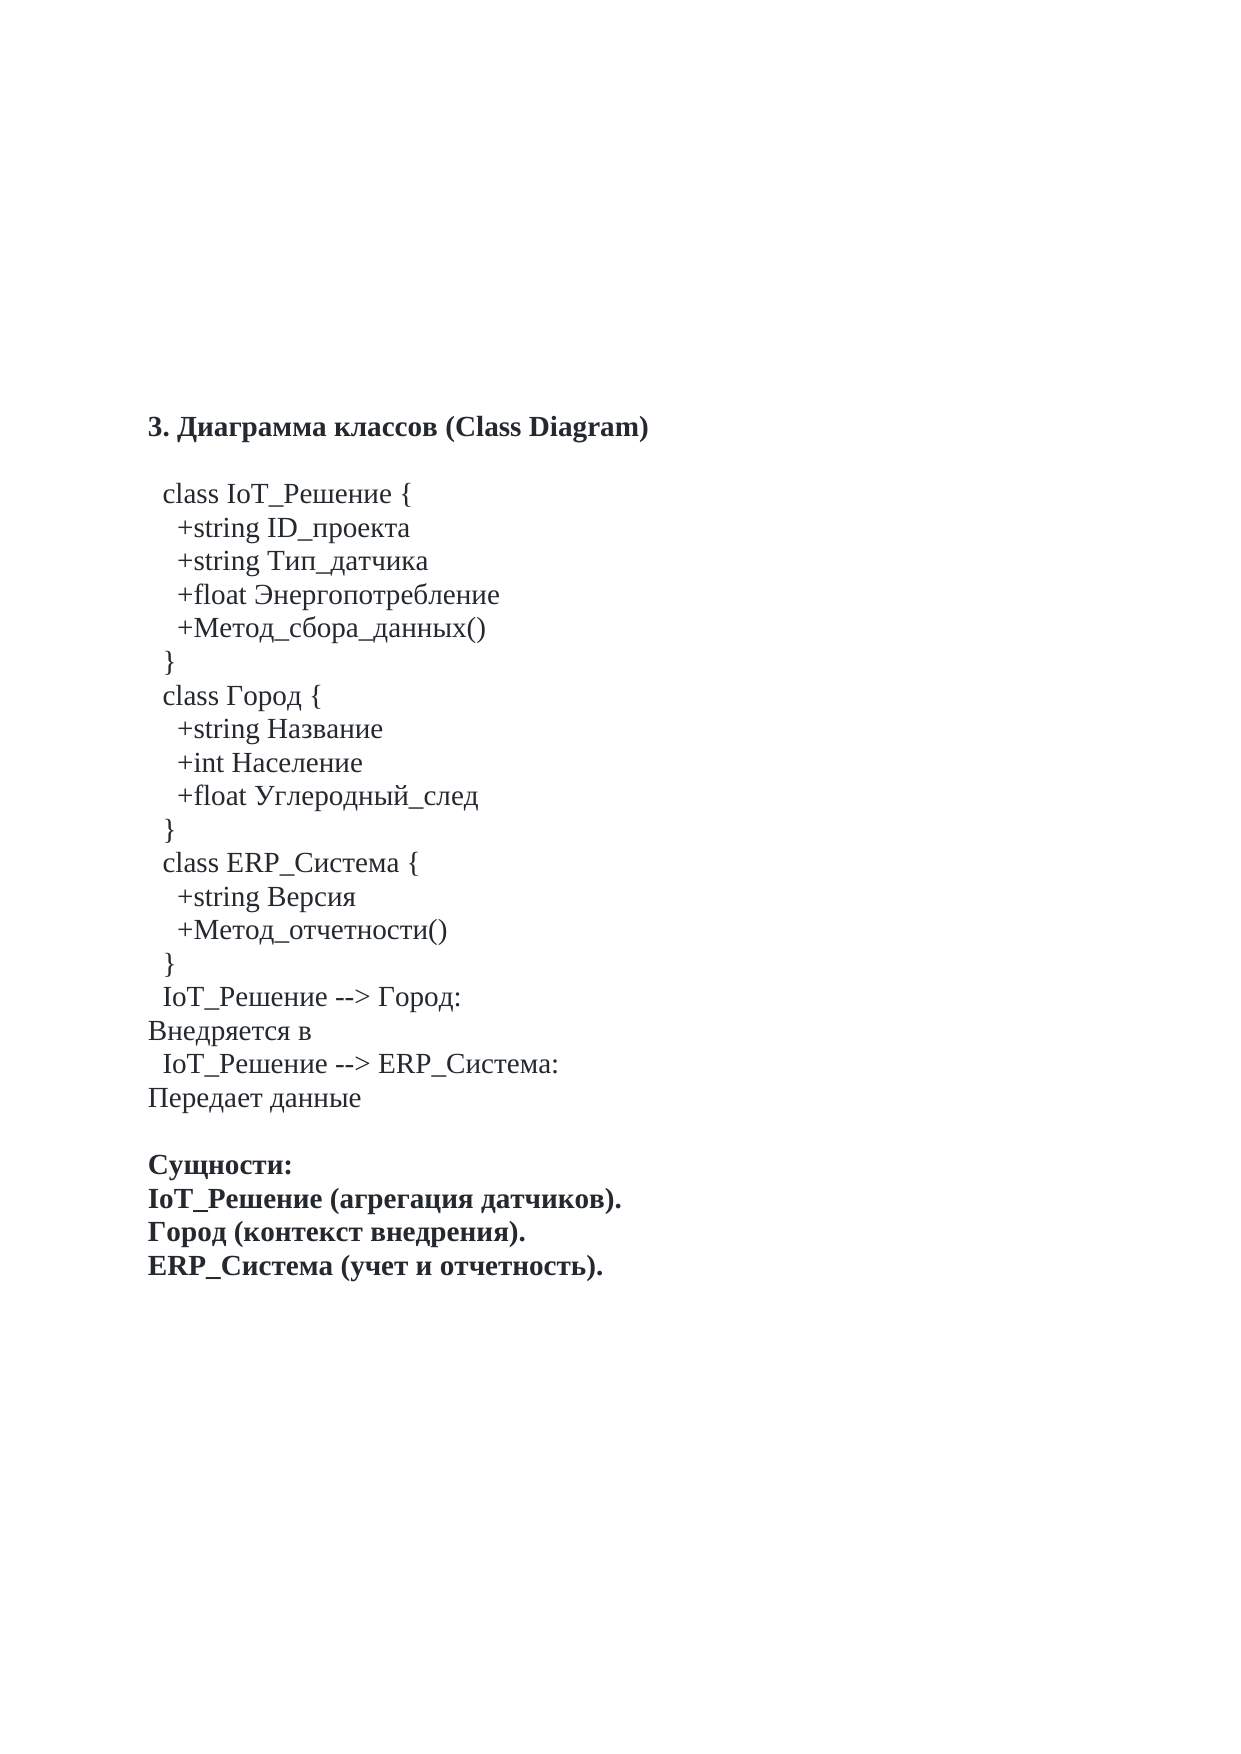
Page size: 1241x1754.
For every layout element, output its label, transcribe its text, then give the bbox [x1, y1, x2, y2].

text +Метод_сбора_данных() [148, 611, 1181, 644]
text +string ID_проекта [148, 510, 1181, 543]
text class Город { [148, 678, 1181, 711]
text IoT_Решение --> Город: [148, 979, 1181, 1013]
text +Метод_отчетности() [148, 912, 1181, 946]
text +int Население [148, 745, 1181, 778]
text +float Углеродный_след [148, 778, 1181, 812]
text Внедряется в [148, 1013, 1181, 1047]
text Город (контекст внедрения). [148, 1214, 1181, 1248]
text class IoT_Решение { [148, 476, 1181, 510]
text +string Версия [148, 879, 1181, 912]
text class ERP_Система { [148, 845, 1181, 879]
text IoT_Решение (агрегация датчиков). [148, 1181, 1181, 1214]
text } [148, 812, 1181, 845]
text IoT_Решение --> ERP_Система: [148, 1047, 1181, 1080]
text ERP_Система (учет и отчетность). [148, 1248, 1181, 1281]
text } [148, 644, 1181, 678]
text +string Название [148, 711, 1181, 745]
text } [148, 946, 1181, 979]
text +string Тип_датчика [148, 543, 1181, 577]
text Сущности: [148, 1147, 1181, 1181]
text Передает данные [148, 1080, 1181, 1114]
text +float Энергопотребление [148, 577, 1181, 611]
text 3. Диаграмма классов (Class Diagram) [148, 409, 1181, 443]
